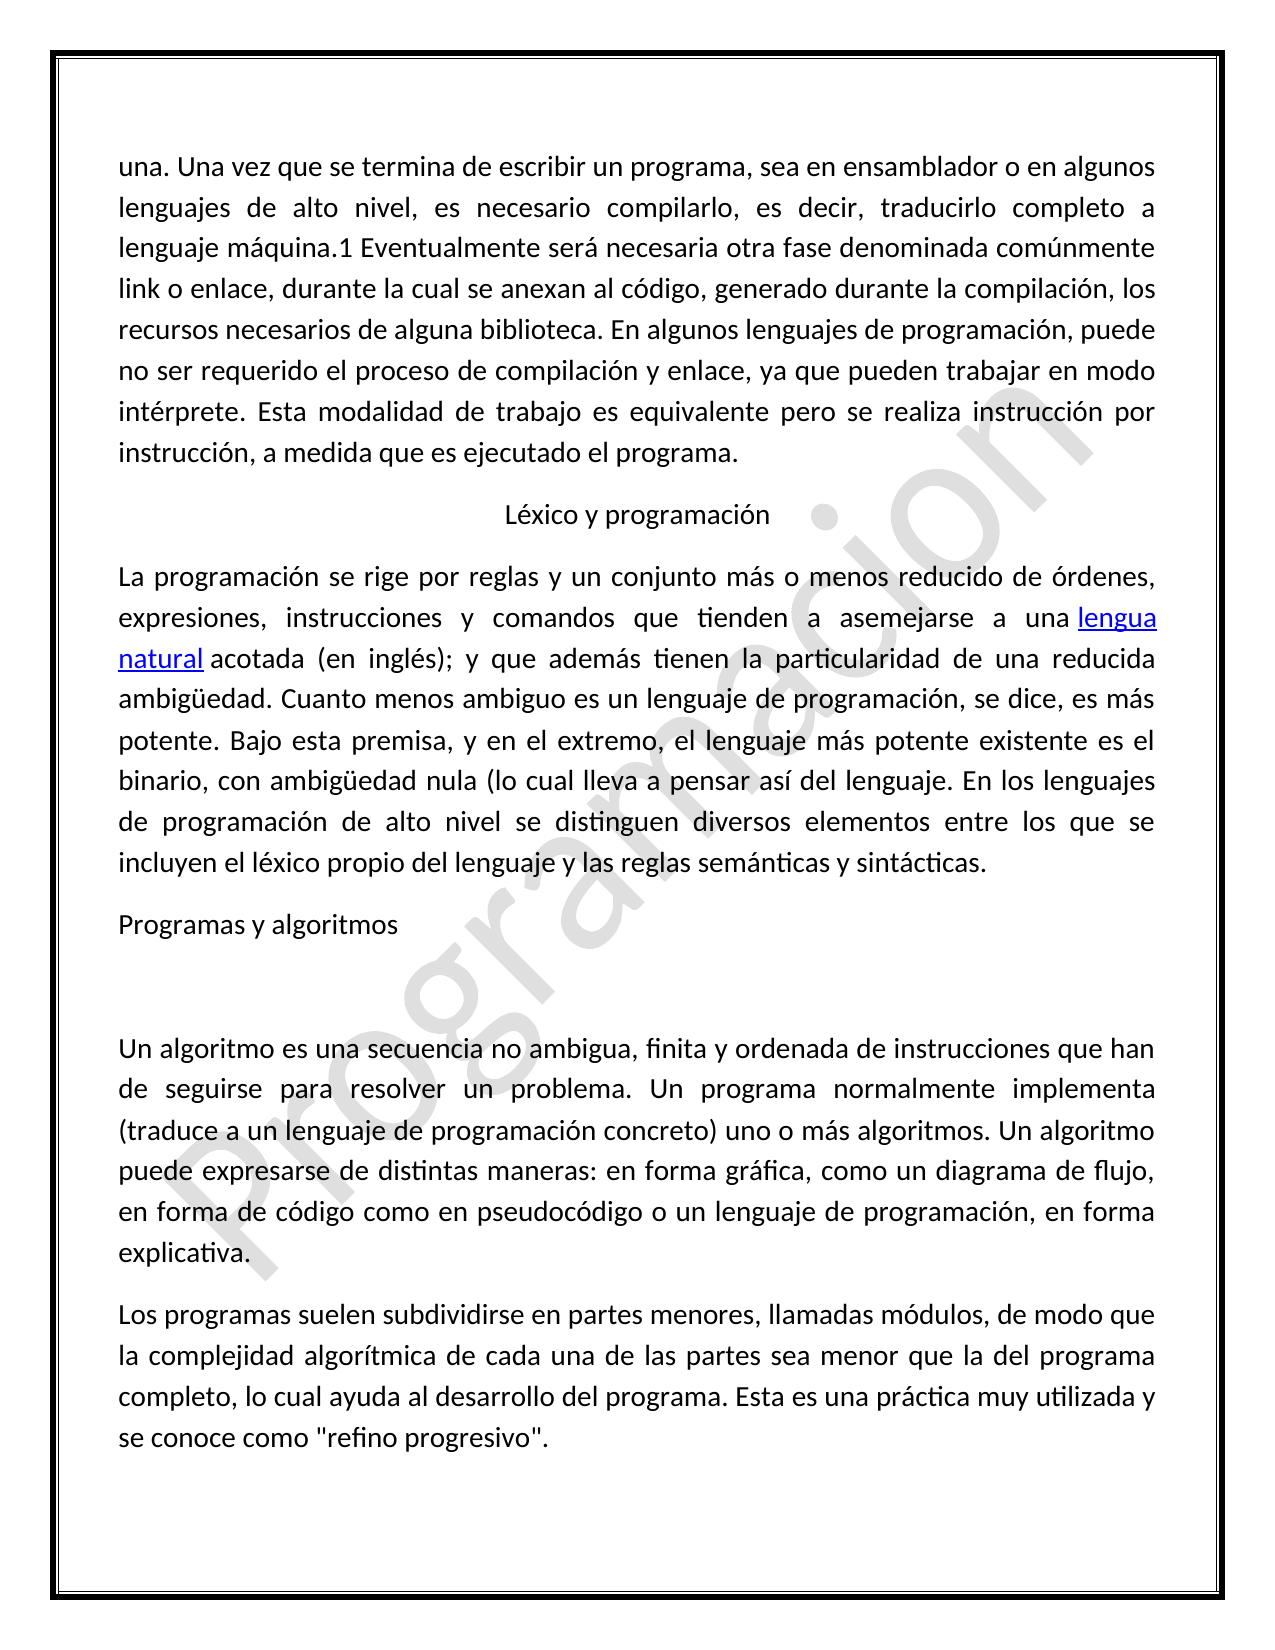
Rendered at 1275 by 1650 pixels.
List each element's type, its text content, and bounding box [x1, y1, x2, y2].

text La programación se rige por reglas y un conjunto más o menos reducido de órdenes, expresiones, instrucciones y comandos que tienden a asemejarse a una lengua natural acotada (en inglés); y que además tienen la particularidad de una reducida ambigüedad. Cuanto menos ambiguo es un lenguaje de programación, se dice, es más potente. Bajo esta premisa, y en el extremo, el lenguaje más potente existente es el binario, con ambigüedad nula (lo cual lleva a pensar así del lenguaje. En los lenguajes de programación de alto nivel se distinguen diversos elementos entre los que se incluyen el léxico propio del lenguaje y las reglas semánticas y sintácticas. [118, 558, 1157, 880]
text Programas y algoritmos [118, 906, 1157, 942]
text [118, 148, 1157, 470]
text Los programas suelen subdividirse en partes menores, llamadas módulos, de modo que la complejidad algorítmica de cada una de las partes sea menor que la del programa completo, lo cual ayuda al desarrollo del programa. Esta es una práctica muy utilizada y se conoce como "refino progresivo". [118, 1296, 1157, 1454]
text Un algoritmo es una secuencia no ambigua, finita y ordenada de instrucciones que han de seguirse para resolver un problema. Un programa normalmente implementa (traduce a un lenguaje de programación concreto) uno o más algoritmos. Un algoritmo puede expresarse de distintas maneras: en forma gráfica, como un diagrama de flujo, en forma de código como en pseudocódigo o un lenguaje de programación, en forma explicativa. [118, 1030, 1157, 1270]
text Léxico y programación [118, 496, 1157, 532]
